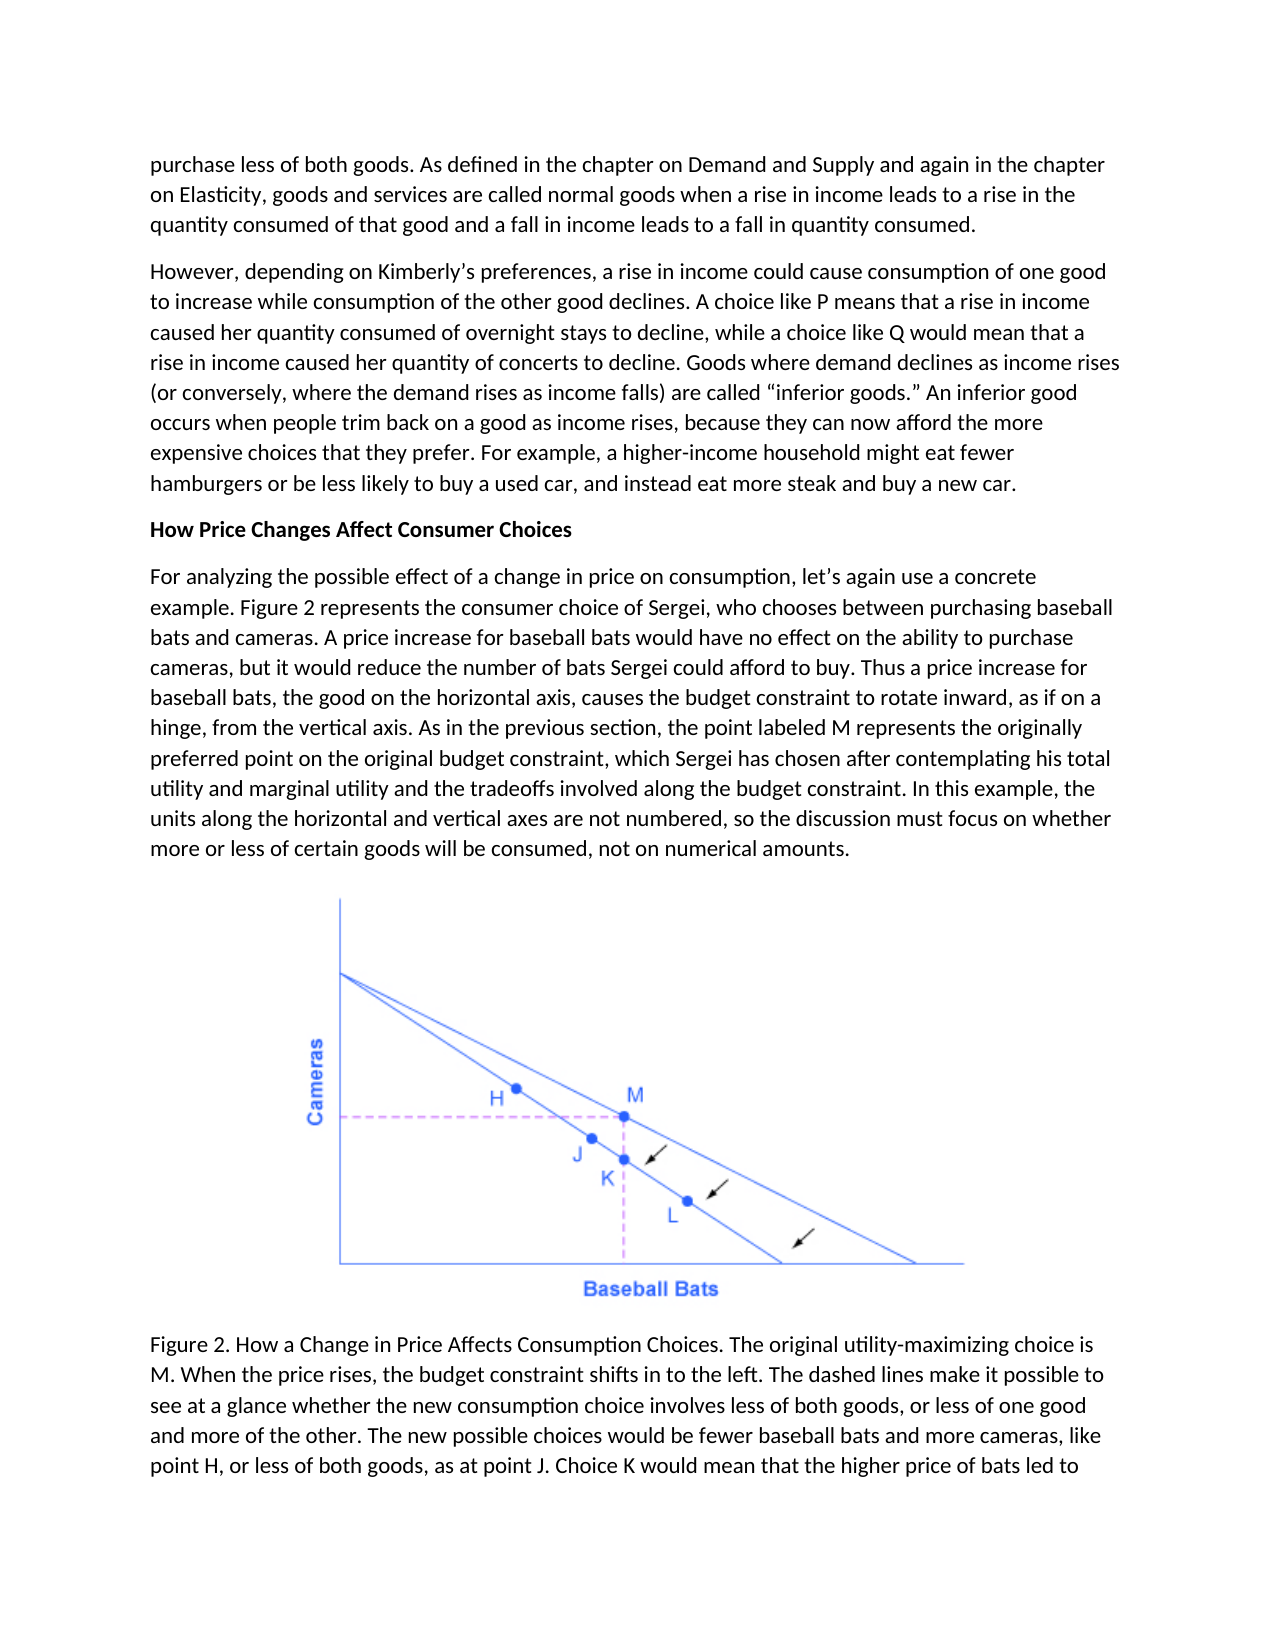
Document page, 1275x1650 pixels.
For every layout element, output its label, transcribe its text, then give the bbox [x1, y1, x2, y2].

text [150, 150, 1125, 238]
text However, depending on Kimberly’s preferences, a rise in income could cause consumption of one good to increase while consumption of the other good declines. A choice like P means that a rise in income caused her quantity consumed of overnight stays to decline, while a choice like Q would mean that a rise in income caused her quantity of concerts to decline. Goods where demand declines as income rises (or conversely, where the demand rises as income falls) are called “inferior goods.” An inferior good occurs when people trim back on a good as income rises, because they can now afford the more expensive choices that they prefer. For example, a higher-income household might eat fewer hamburgers or be less likely to buy a used car, and instead eat more steak and buy a new car. [150, 257, 1125, 497]
text How Price Changes Affect Consumer Choices [150, 516, 1125, 544]
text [150, 1330, 1125, 1479]
picture [180, 881, 1095, 1312]
text For analyzing the possible effect of a change in price on consumption, let’s again use a concrete example. Figure 2 represents the consumer choice of Sergei, who chooses between purchasing baseball bats and cameras. A price increase for baseball bats would have no effect on the ability to purchase cameras, but it would reduce the number of bats Sergei could afford to buy. Thus a price increase for baseball bats, the good on the horizontal axis, causes the budget constraint to rotate inward, as if on a hinge, from the vertical axis. As in the previous section, the point labeled M represents the originally preferred point on the original budget constraint, which Sergei has chosen after contemplating his total utility and marginal utility and the tradeoffs involved along the budget constraint. In this example, the units along the horizontal and vertical axes are not numbered, so the discussion must focus on whether more or less of certain goods will be consumed, not on numerical amounts. [150, 562, 1125, 862]
